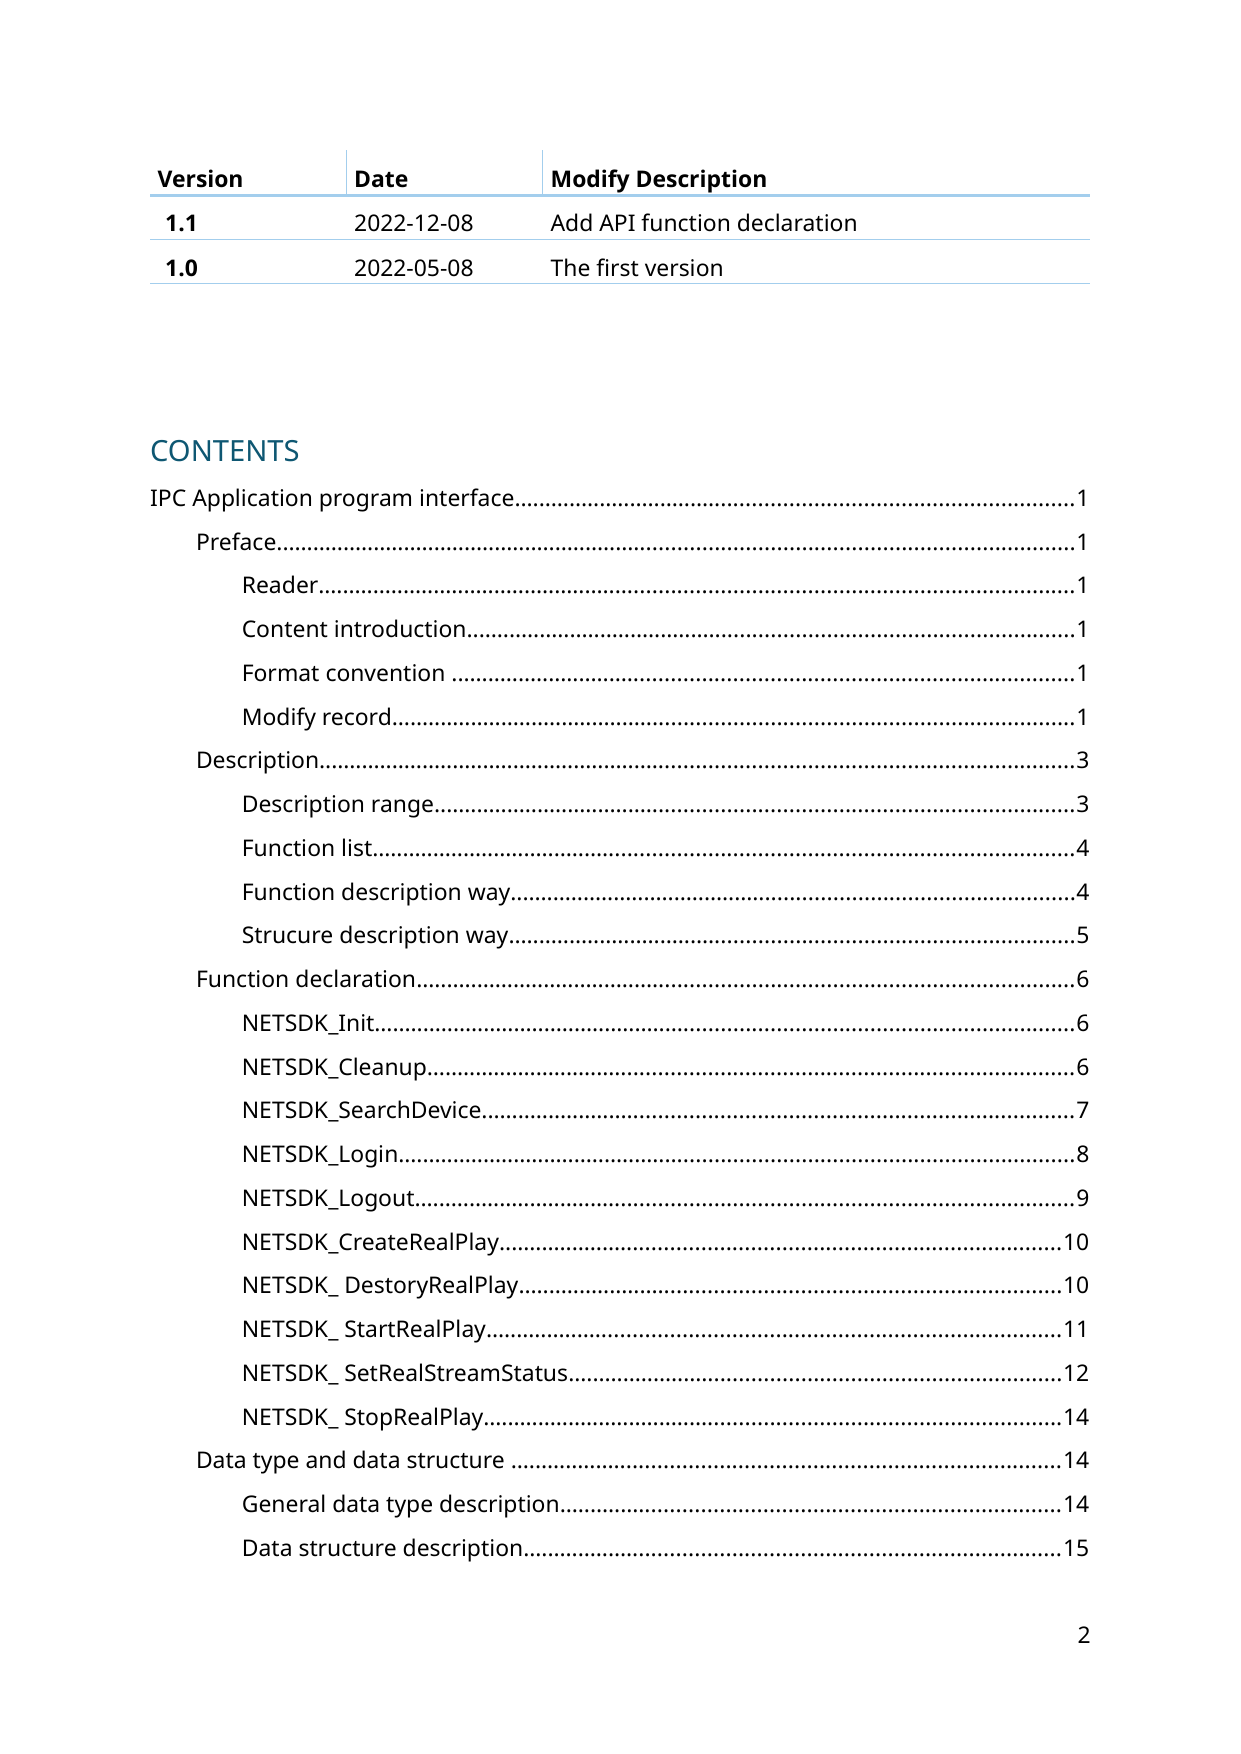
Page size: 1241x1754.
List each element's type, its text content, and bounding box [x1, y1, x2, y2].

table_header Version [150, 150, 346, 194]
table_cell The first version [543, 240, 1090, 283]
table_header Date [347, 150, 542, 194]
table_header Modify Description [543, 150, 1090, 194]
table_cell 1.1 [150, 197, 346, 238]
table_cell 1.0 [150, 240, 346, 283]
table_cell 2022-05-08 [346, 240, 543, 283]
table_cell 2022-12-08 [346, 197, 543, 238]
table_cell Add API function declaration [543, 197, 1090, 238]
